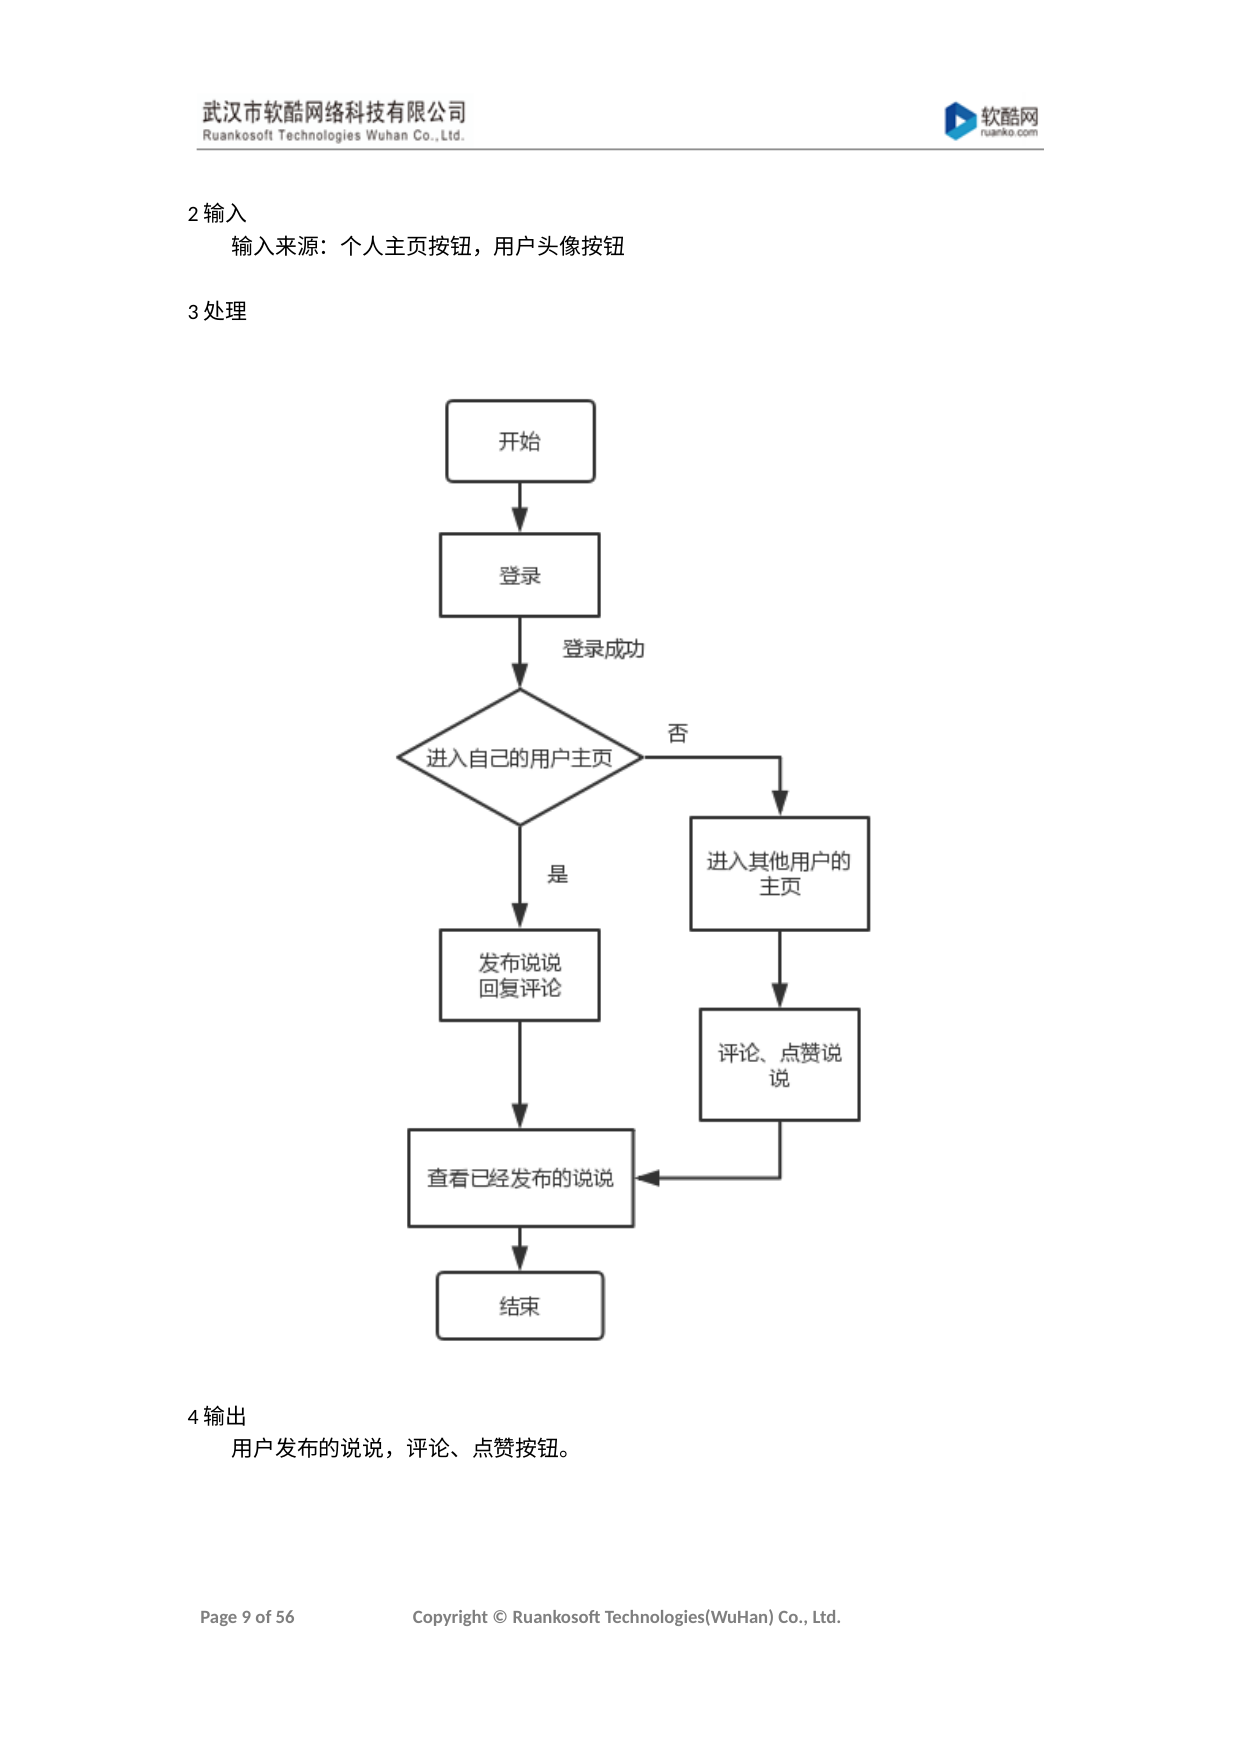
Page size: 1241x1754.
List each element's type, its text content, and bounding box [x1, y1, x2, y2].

text 用户发布的说说，评论、点赞按钮。 [187, 1431, 1053, 1463]
picture [196, 88, 1044, 152]
text 3 处理 [187, 293, 1053, 326]
text 2 输入 [187, 196, 1053, 228]
text 输入来源：个人主页按钮，用户头像按钮 [187, 228, 1053, 261]
picture [322, 326, 918, 1390]
text 4 输出 [187, 1398, 1053, 1431]
